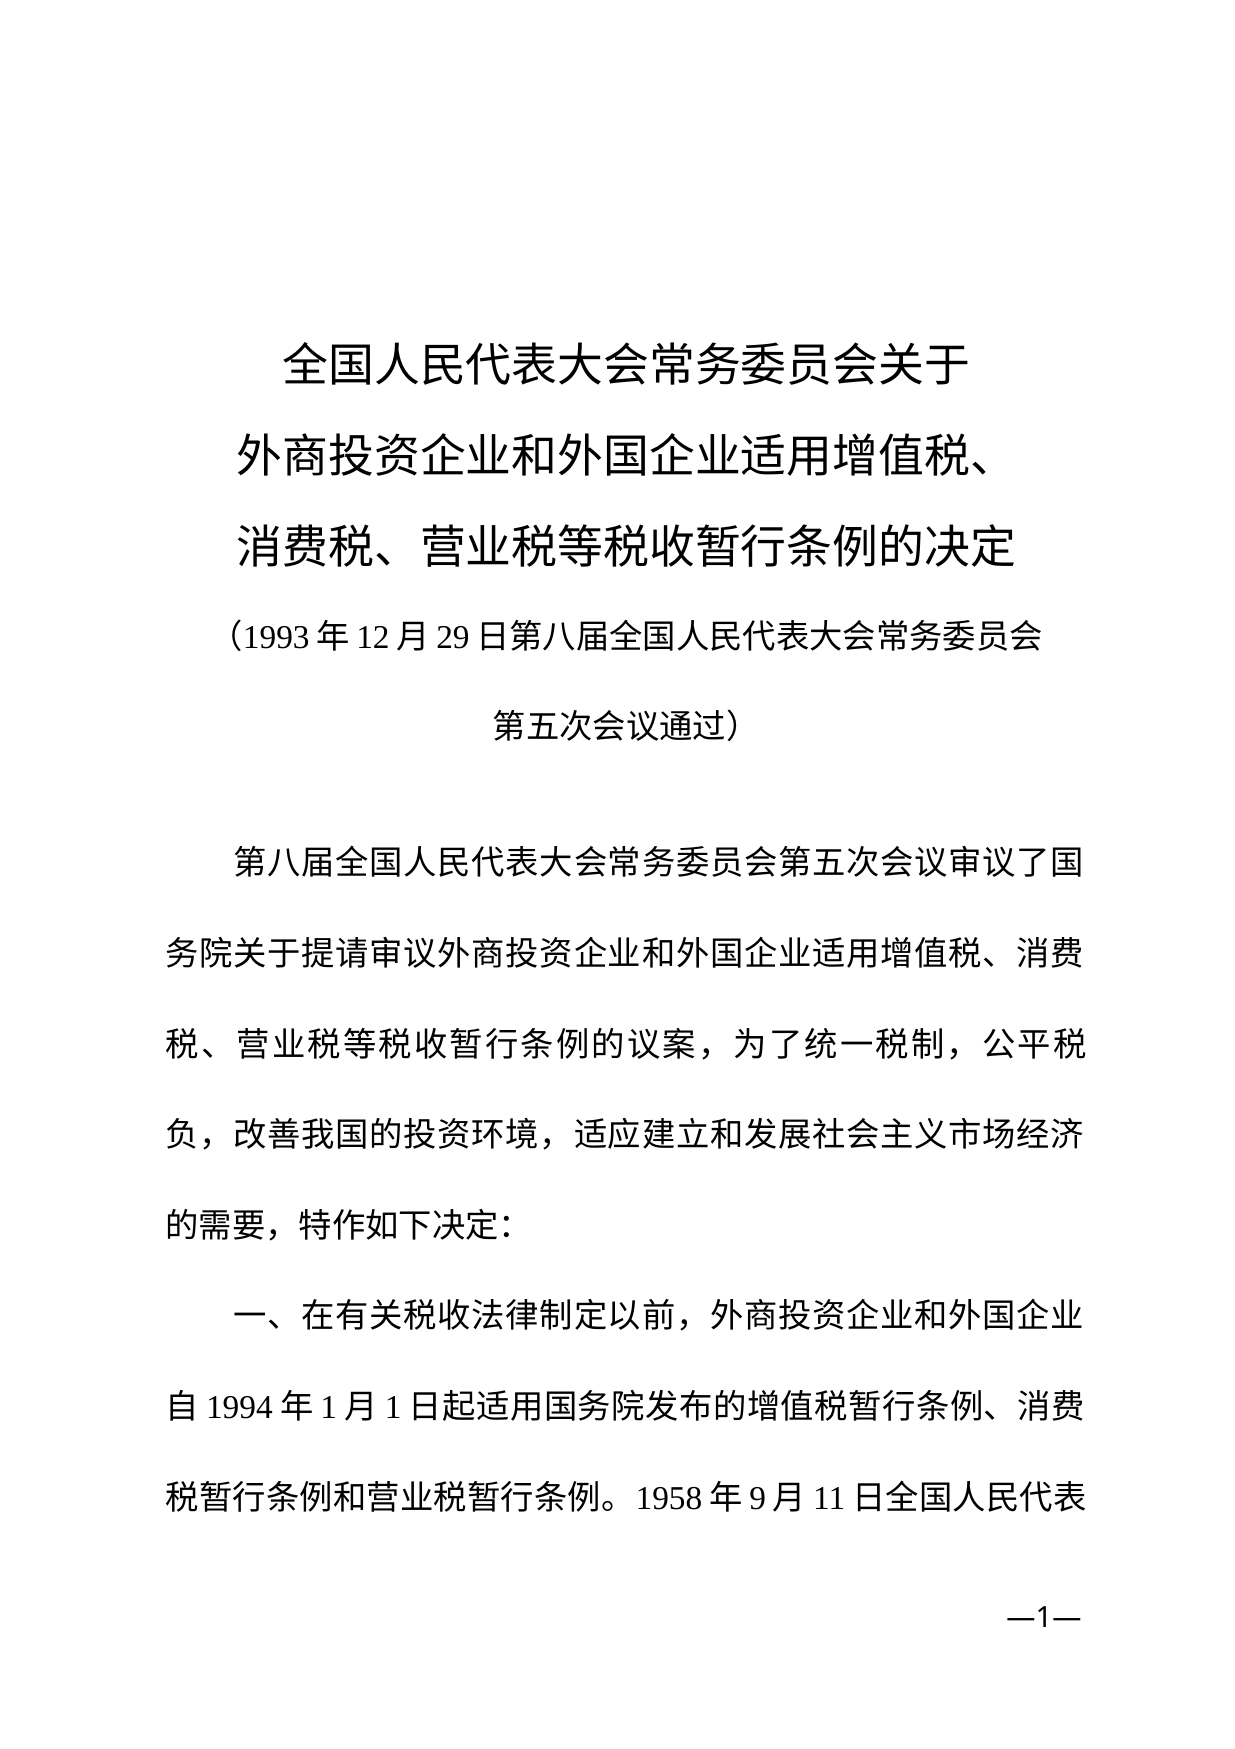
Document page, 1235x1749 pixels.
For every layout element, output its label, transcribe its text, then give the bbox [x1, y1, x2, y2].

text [165, 1268, 1087, 1540]
text 第八届全国人民代表大会常务委员会第五次会议审议了国务院关于提请审议外商投资企业和外国企业适用增值税、消费税、营业税等税收暂行条例的议案，为了统一税制，公平税负，改善我国的投资环境，适应建立和发展社会主义市场经济的需要，特作如下决定： [165, 815, 1087, 1268]
text （1993年12月29日第八届全国人民代表大会常务委员会 [165, 588, 1087, 679]
text 第五次会议通过） [165, 679, 1087, 770]
text 消费税、营业税等税收暂行条例的决定 [165, 498, 1087, 588]
text 外商投资企业和外国企业适用增值税、 [165, 407, 1087, 498]
text 全国人民代表大会常务委员会关于 [165, 317, 1087, 407]
